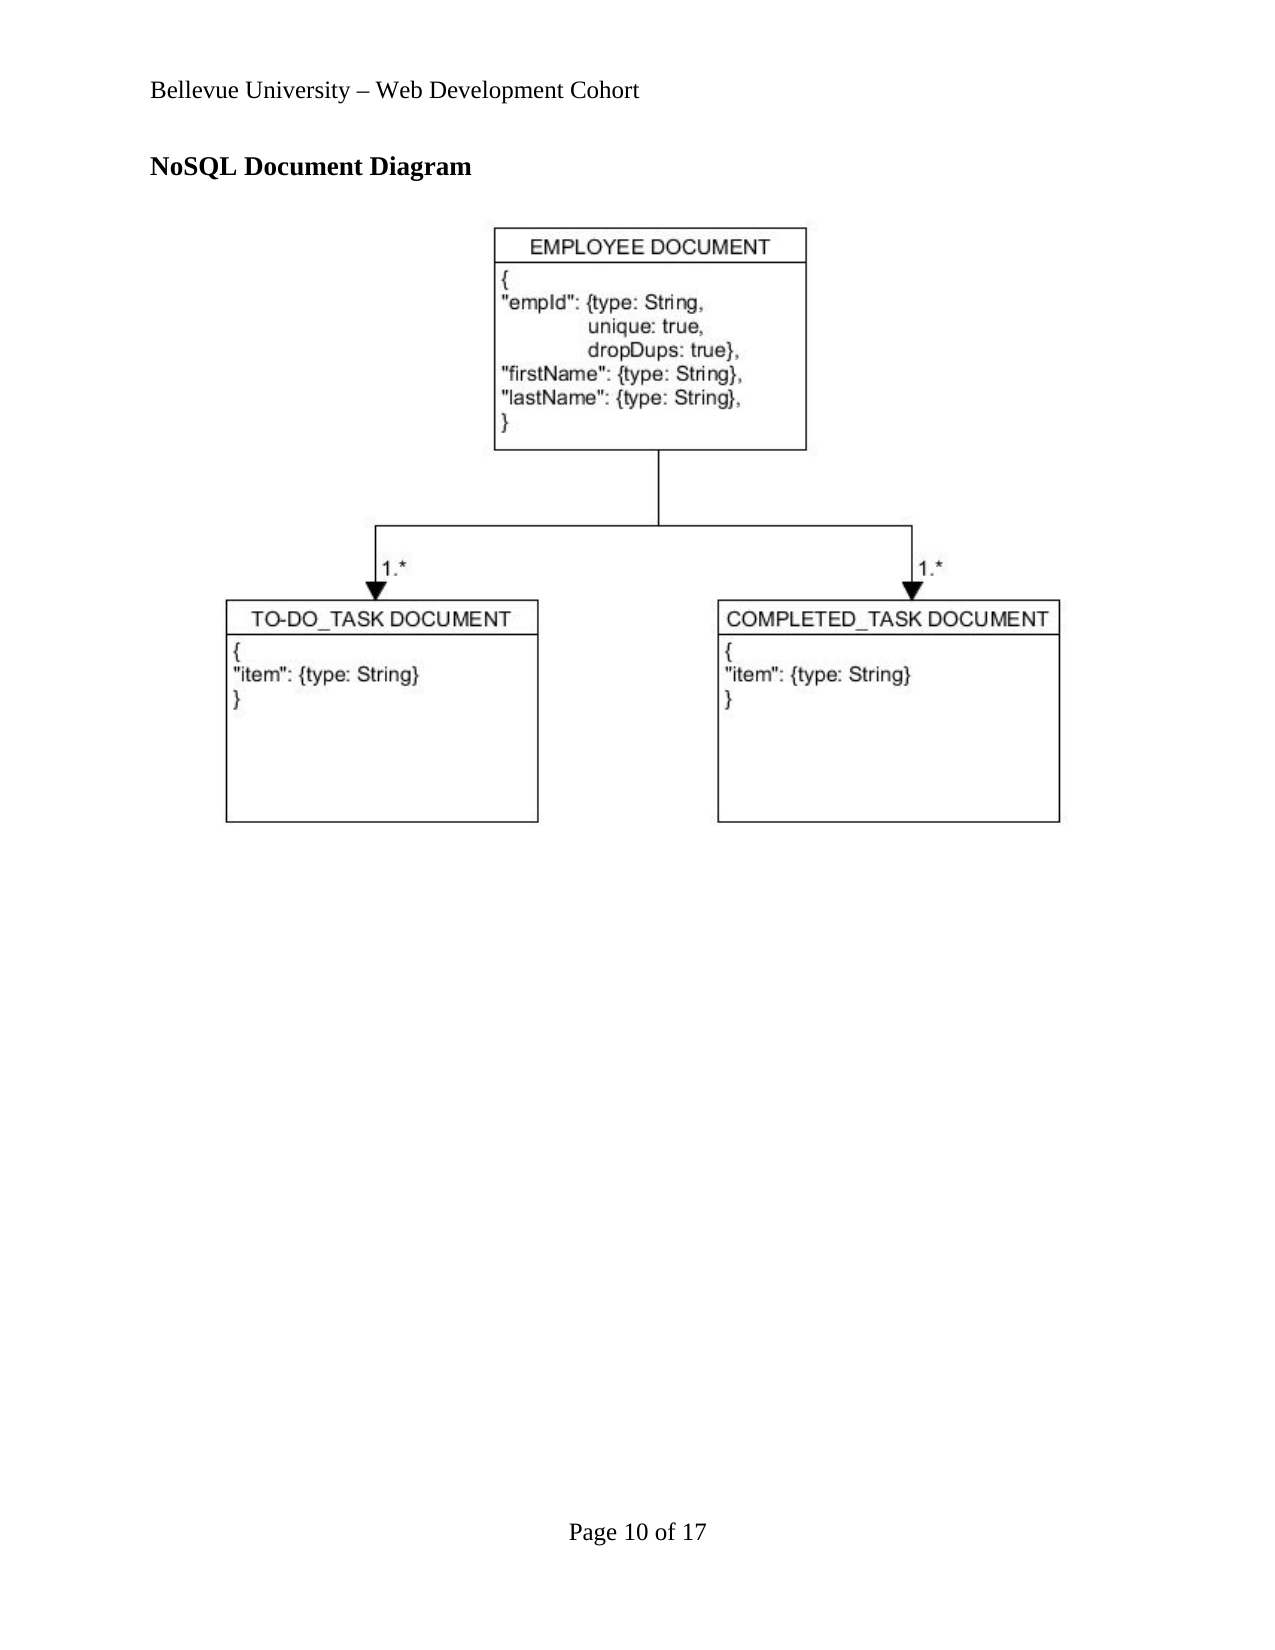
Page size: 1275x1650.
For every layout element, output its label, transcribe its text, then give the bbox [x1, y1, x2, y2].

picture [150, 183, 1125, 884]
subtitle NoSQL Document Diagram [150, 150, 1125, 181]
